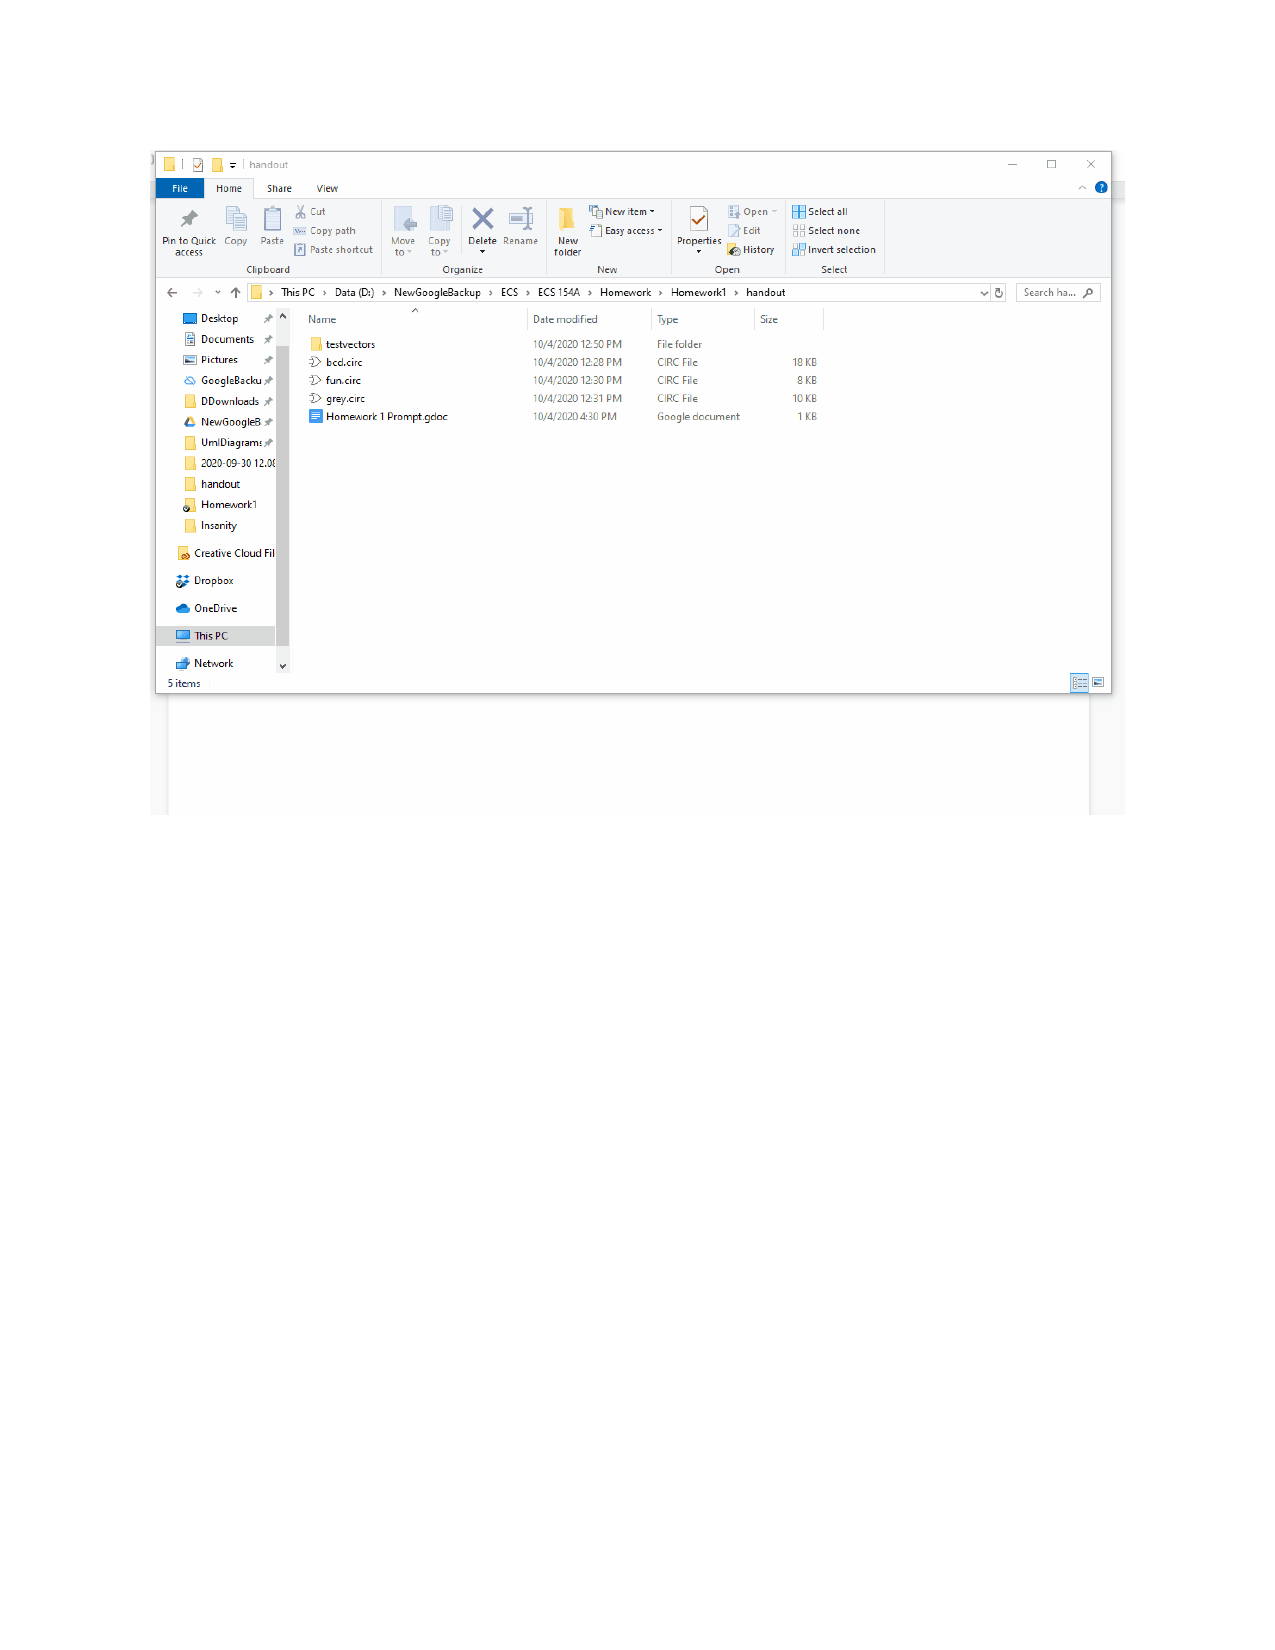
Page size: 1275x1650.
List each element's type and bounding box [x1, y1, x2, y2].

picture [150, 150, 1125, 815]
